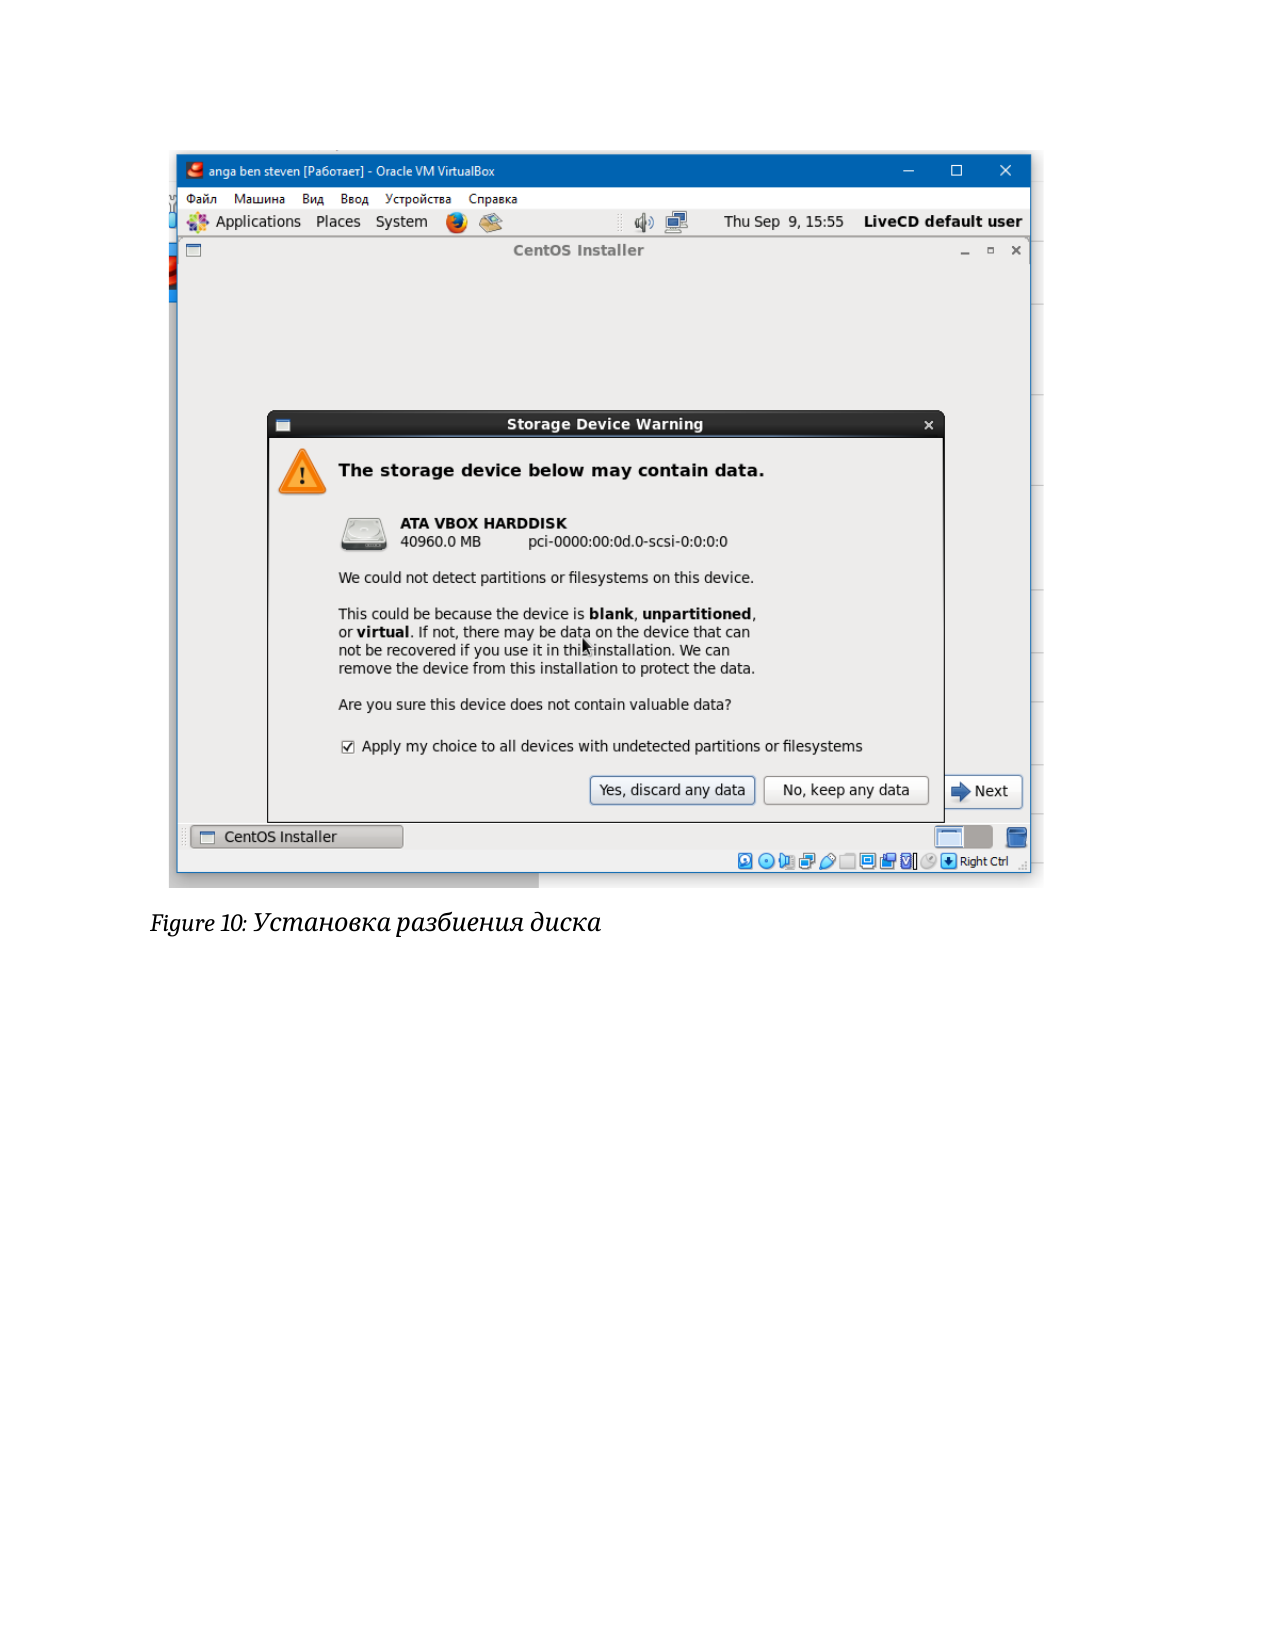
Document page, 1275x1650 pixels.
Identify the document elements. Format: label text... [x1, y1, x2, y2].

picture [168, 150, 1044, 888]
text Figure 10: Установка разбиения диска [150, 908, 1125, 937]
